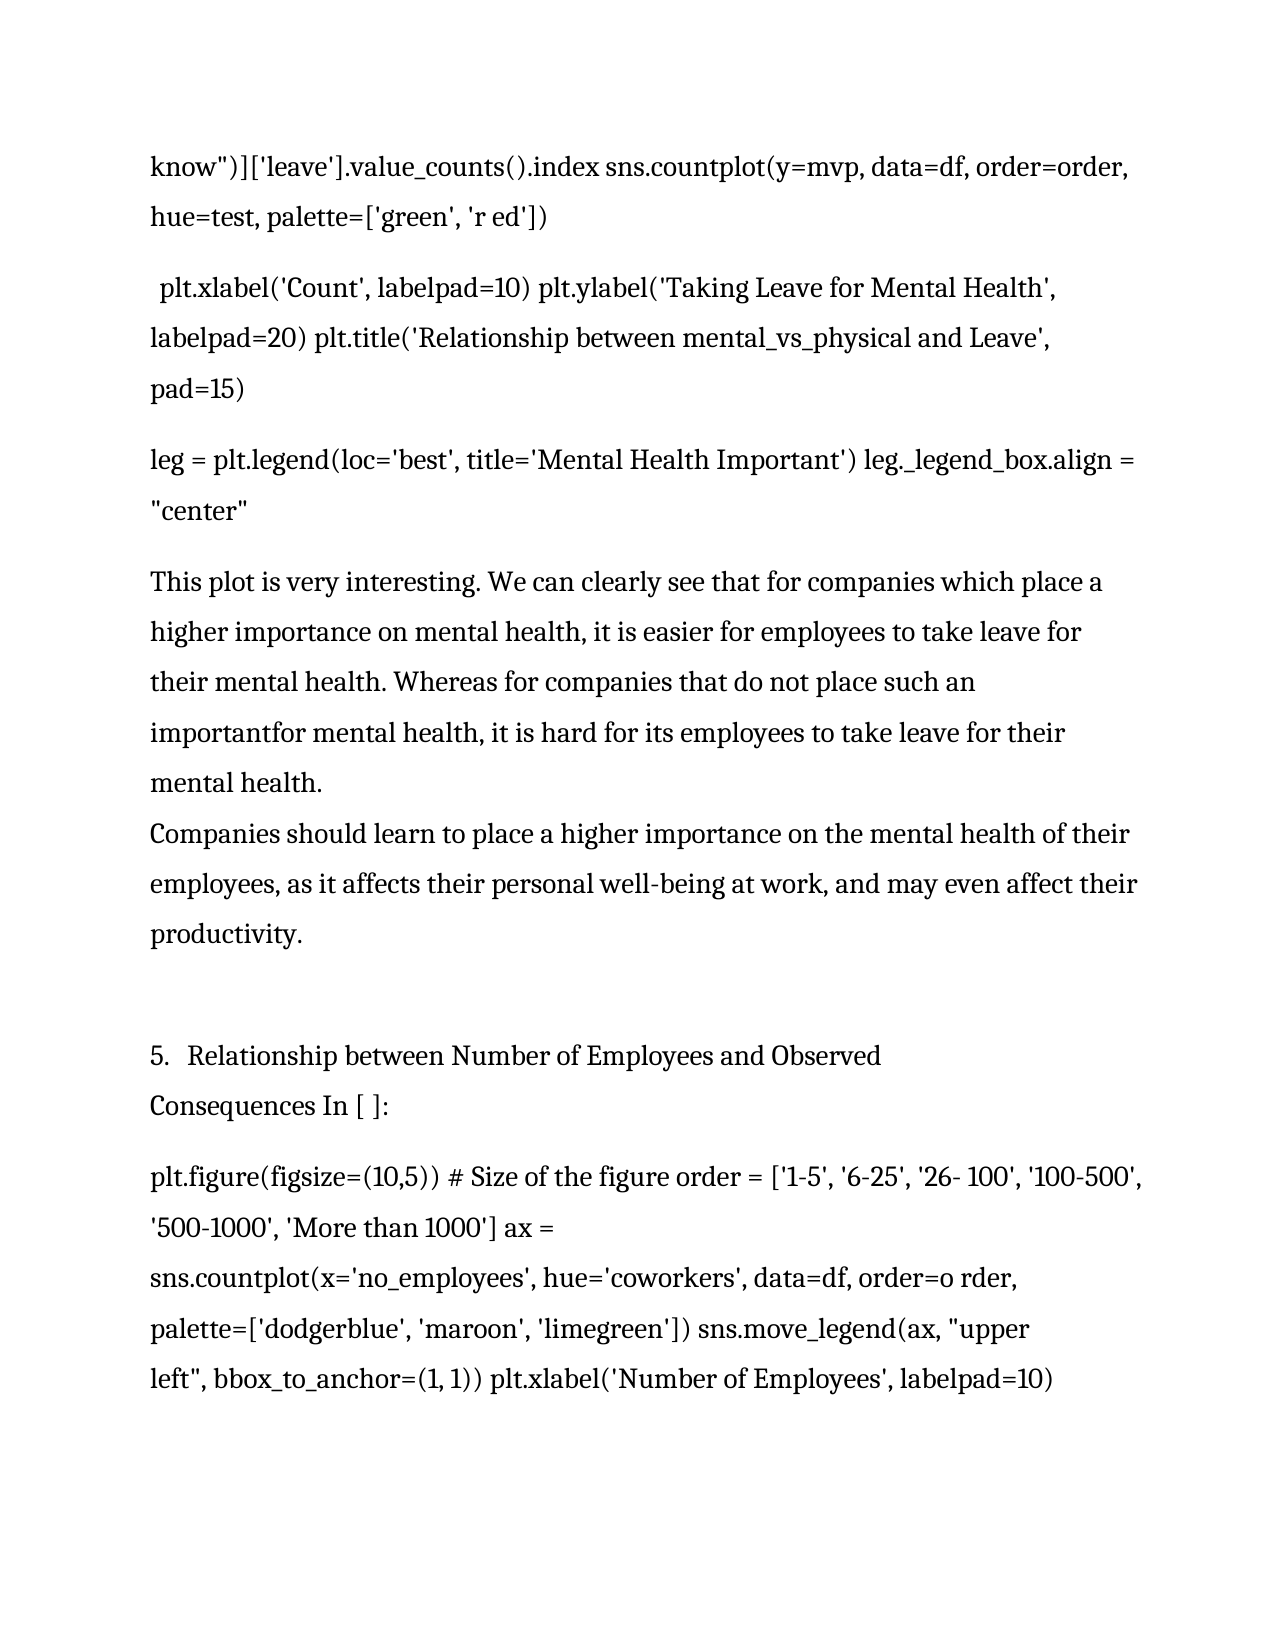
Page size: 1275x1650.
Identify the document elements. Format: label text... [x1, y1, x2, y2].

list Relationship between Number of Employees and Observed Consequences In [ ]: [150, 1039, 1019, 1123]
text know")]['leave'].value_counts().index sns.countplot(y=mvp, data=df, order=order, hue=test, palette=['green', 'r ed']) [150, 150, 1148, 234]
text sns.countplot(x='no_employees', hue='coworkers', data=df, order=o rder, palette=['dodgerblue', 'maroon', 'limegreen']) sns.move_legend(ax, "upper left", bbox_to_anchor=(1, 1)) plt.xlabel('Number of Employees', labelpad=10) [150, 1262, 1084, 1396]
text This plot is very interesting. We can clearly see that for companies which place a higher importance on mental health, it is easier for employees to take leave for their mental health. Whereas for companies that do not place such an importantfor mental health, it is hard for its employees to take leave for their mental health. [150, 565, 1115, 800]
text leg = plt.legend(loc='best', title='Mental Health Important') leg._legend_box.align = "center" [150, 443, 1148, 527]
text plt.figure(figsize=(10,5)) # Size of the figure order = ['1-5', '6-25', '26- 100', '100-500', '500-1000', 'More than 1000'] ax = [150, 1160, 1148, 1244]
text plt.xlabel('Count', labelpad=10) plt.ylabel('Taking Leave for Mental Health', labelpad=20) plt.title('Relationship between mental_vs_physical and Leave', pad=15) [150, 271, 1115, 406]
text Companies should learn to place a higher importance on the mental health of their employees, as it affects their personal well-being at work, and may even affect their productivity. [150, 817, 1148, 951]
